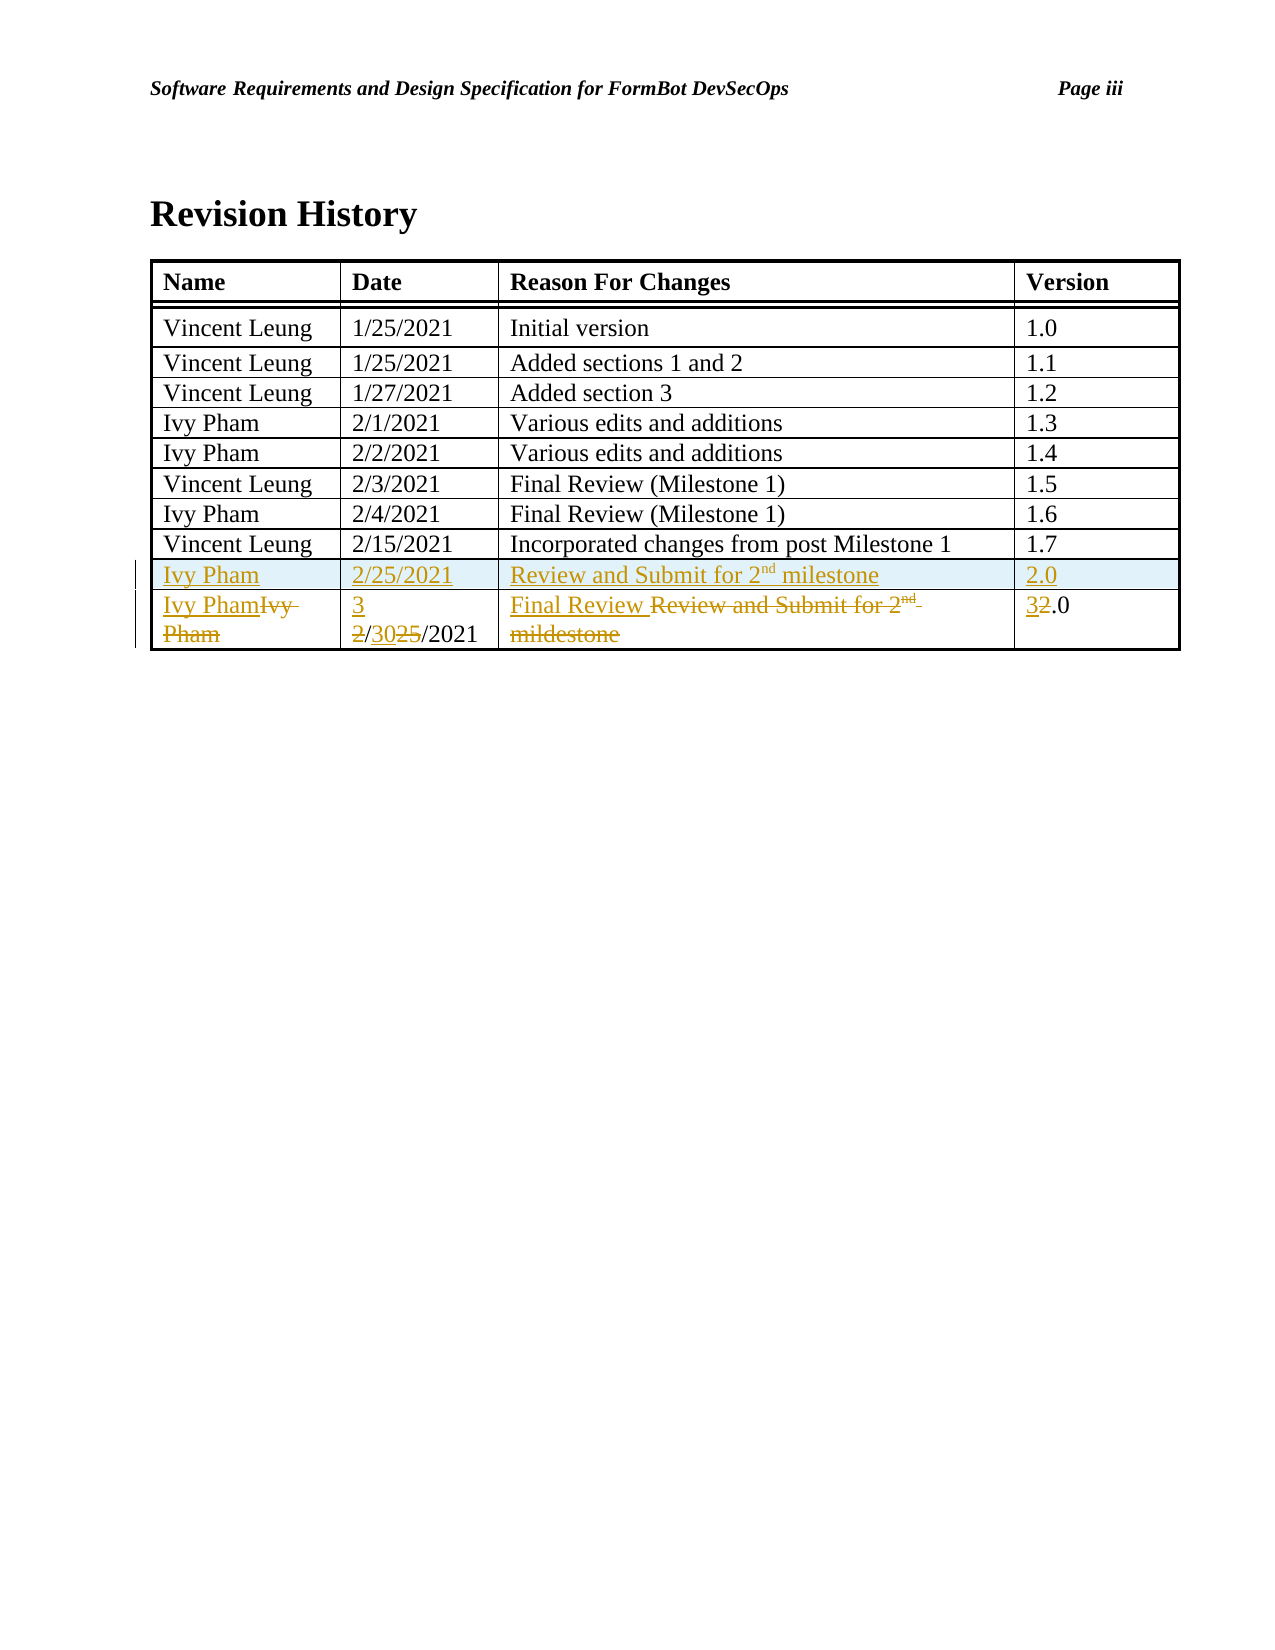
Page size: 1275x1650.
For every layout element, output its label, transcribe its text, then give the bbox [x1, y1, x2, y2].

table_header Reason For Changes [499, 263, 1014, 299]
table_cell Initial version [499, 309, 1014, 346]
table_header Name [153, 263, 340, 299]
table_cell 1.5 [1015, 469, 1178, 498]
table_cell 2/4/2021 [341, 499, 498, 528]
table_cell 1/25/2021 [341, 348, 498, 376]
table_cell Added section 3 [499, 378, 1014, 407]
text Revision History [150, 191, 1125, 234]
table_cell 2/3/2021 [341, 469, 498, 498]
table_cell 1/25/2021 [341, 309, 498, 346]
table_cell Vincent Leung [153, 530, 340, 558]
table_cell Vincent Leung [153, 469, 340, 498]
table_cell Various edits and additions [499, 439, 1014, 467]
table_cell 1.7 [1015, 530, 1178, 558]
table_cell [153, 590, 340, 648]
table_cell 2/1/2021 [341, 408, 498, 437]
table_cell Incorporated changes from post Milestone 1 [499, 530, 1014, 558]
table_cell Added sections 1 and 2 [499, 348, 1014, 376]
table_cell Final Review (Milestone 1) [499, 469, 1014, 498]
table_cell Final Review (Milestone 1) [499, 499, 1014, 528]
table_cell Ivy Pham [153, 439, 340, 467]
table_cell .0 [1015, 590, 1178, 648]
table_cell 1.1 [1015, 348, 1178, 376]
table_cell Ivy Pham [153, 408, 340, 437]
table_cell Various edits and additions [499, 408, 1014, 437]
table_cell Vincent Leung [153, 309, 340, 346]
table_cell Ivy Pham [153, 499, 340, 528]
table_cell 1.6 [1015, 499, 1178, 528]
table_cell Vincent Leung [153, 348, 340, 376]
table_cell 1/27/2021 [341, 378, 498, 407]
table_header Version [1015, 263, 1178, 299]
table_cell Vincent Leung [153, 378, 340, 407]
table_cell [499, 590, 1014, 648]
table_cell 1.4 [1015, 439, 1178, 467]
table_cell //2021 [341, 590, 498, 648]
table_cell 1.2 [1015, 378, 1178, 407]
table_cell 1.0 [1015, 309, 1178, 346]
table_cell 2/15/2021 [341, 530, 498, 558]
table_cell 1.3 [1015, 408, 1178, 437]
table_header Date [341, 263, 498, 299]
table_cell 2/2/2021 [341, 439, 498, 467]
